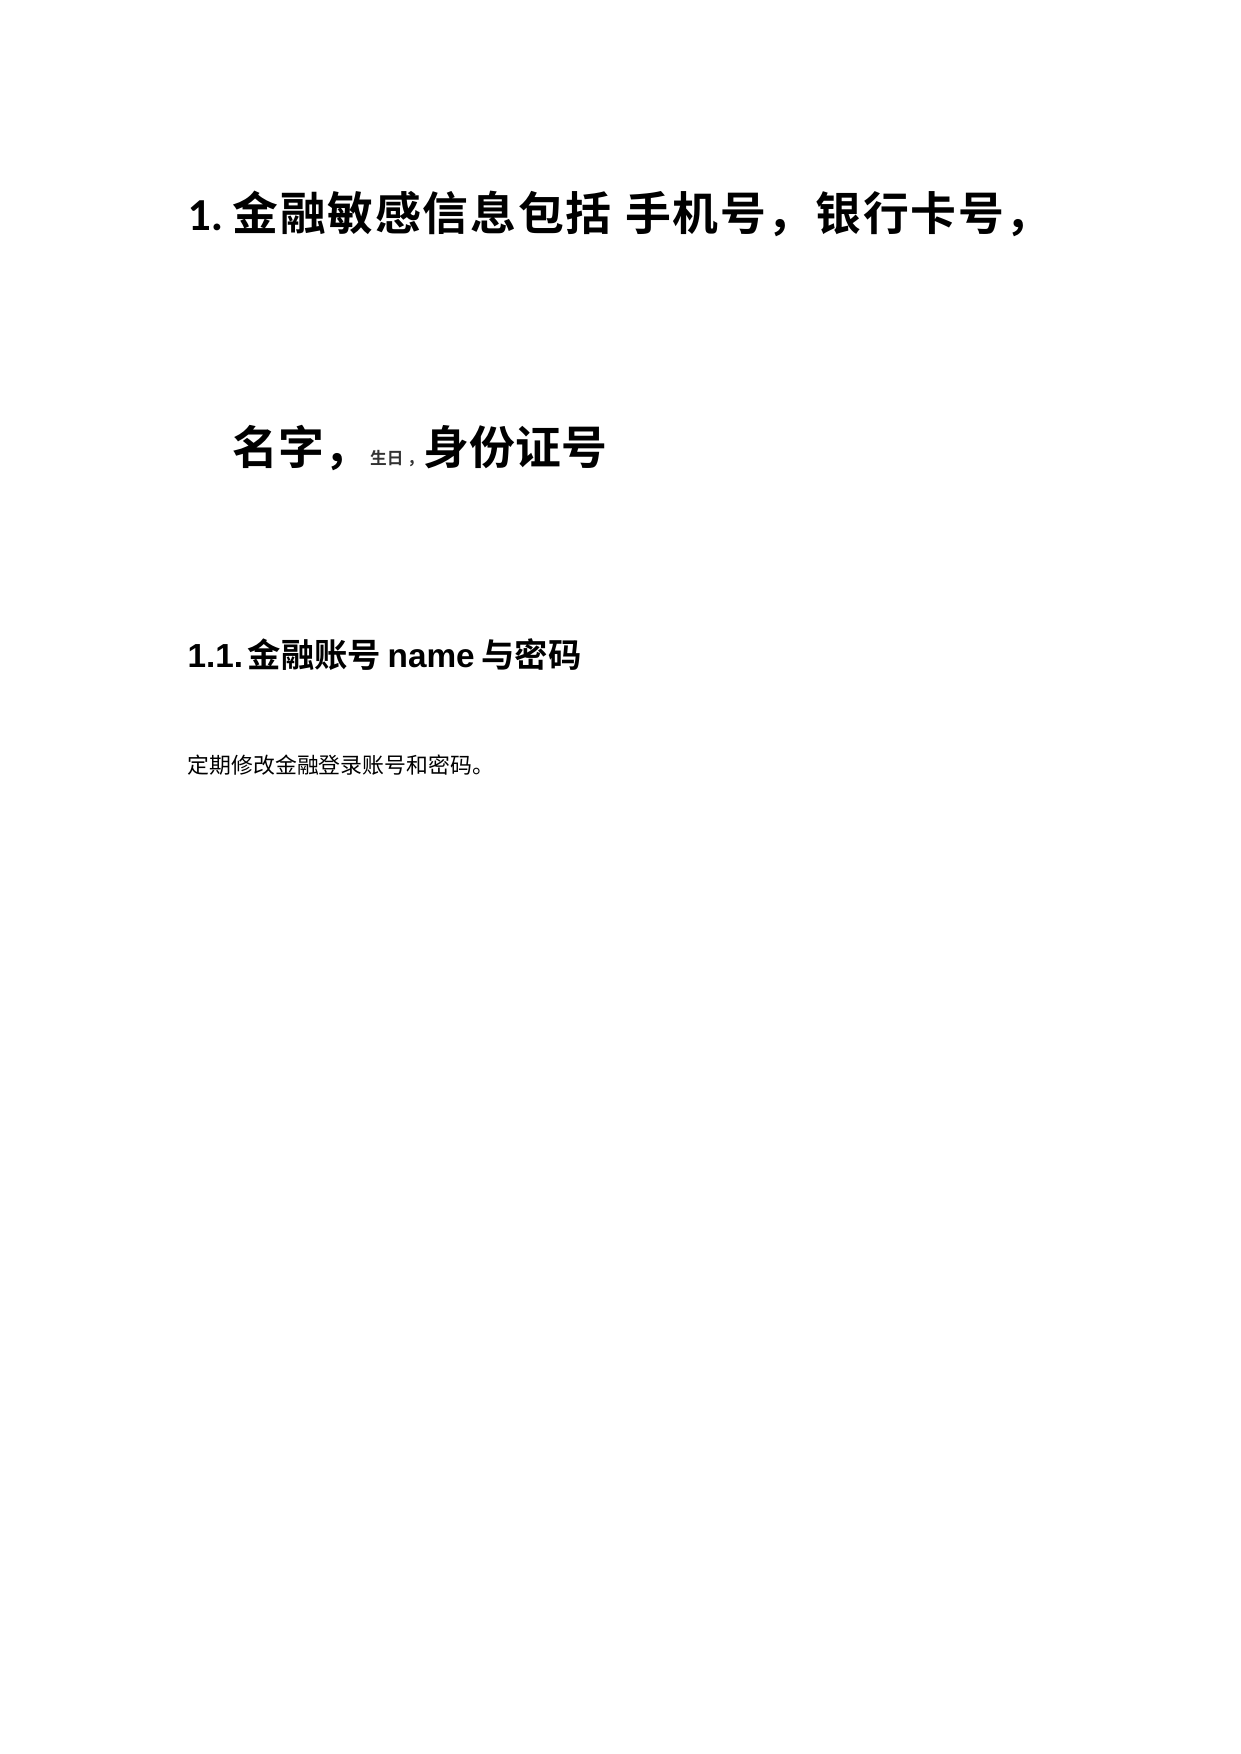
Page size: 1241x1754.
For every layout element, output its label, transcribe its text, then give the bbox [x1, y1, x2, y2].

subtitle 金融敏感信息包括 手机号，银行卡号，名字，生日 ，身份证号 [187, 162, 1053, 493]
subtitle 金融账号name与密码 [187, 621, 1053, 686]
text 定期修改金融登录账号和密码。 [187, 747, 1053, 780]
